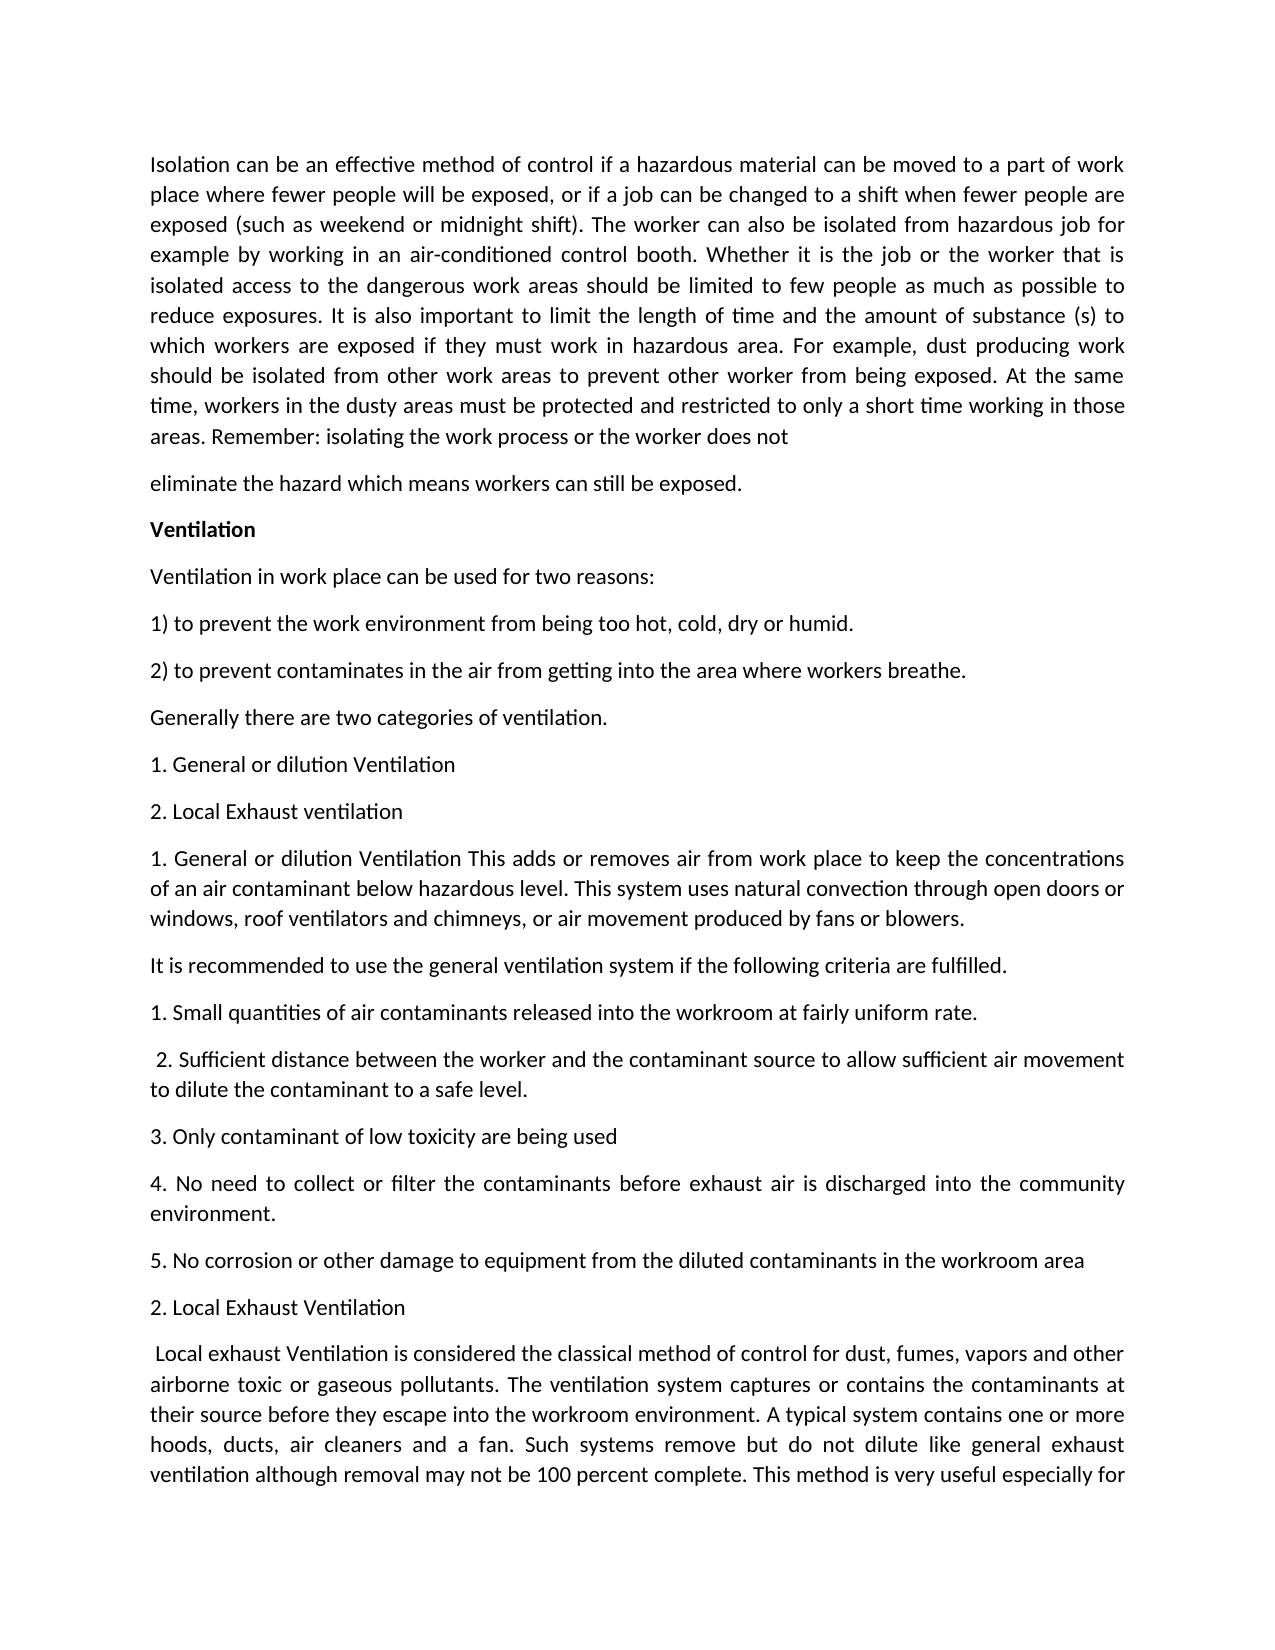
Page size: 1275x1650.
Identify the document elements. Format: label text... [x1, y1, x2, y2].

text 1. General or dilution Ventilation This adds or removes air from work place to keep the concentrations of an air contaminant below hazardous level. This system uses natural convection through open doors or windows, roof ventilators and chimneys, or air movement produced by fans or blowers. [150, 844, 1125, 932]
text 1. General or dilution Ventilation [150, 750, 1125, 778]
text 2. Local Exhaust Ventilation [150, 1293, 1125, 1321]
text Ventilation in work place can be used for two reasons: [150, 562, 1125, 591]
text 2. Sufficient distance between the worker and the contaminant source to allow sufficient air movement to dilute the contaminant to a safe level. [150, 1045, 1125, 1103]
text It is recommended to use the general ventilation system if the following criteria are fulfilled. [150, 951, 1125, 979]
text 2. Local Exhaust ventilation [150, 797, 1125, 825]
text Generally there are two categories of ventilation. [150, 703, 1125, 731]
text eliminate the hazard which means workers can still be exposed. [150, 469, 1125, 497]
text Ventilation [150, 516, 1125, 544]
text 3. Only contaminant of low toxicity are being used [150, 1122, 1125, 1150]
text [150, 1339, 1125, 1488]
text 4. No need to collect or filter the contaminants before exhaust air is discharged into the community environment. [150, 1169, 1125, 1227]
text Isolation can be an effective method of control if a hazardous material can be moved to a part of work place where fewer people will be exposed, or if a job can be changed to a shift when fewer people are exposed (such as weekend or midnight shift). The worker can also be isolated from hazardous job for example by working in an air-conditioned control booth. Whether it is the job or the worker that is isolated access to the dangerous work areas should be limited to few people as much as possible to reduce exposures. It is also important to limit the length of time and the amount of substance (s) to which workers are exposed if they must work in hazardous area. For example, dust producing work should be isolated from other work areas to prevent other worker from being exposed. At the same time, workers in the dusty areas must be protected and restricted to only a short time working in those areas. Remember: isolating the work process or the worker does not [150, 150, 1125, 450]
text 1) to prevent the work environment from being too hot, cold, dry or humid. [150, 609, 1125, 637]
text 1. Small quantities of air contaminants released into the workroom at fairly uniform rate. [150, 998, 1125, 1026]
text 5. No corrosion or other damage to equipment from the diluted contaminants in the workroom area [150, 1246, 1125, 1274]
text 2) to prevent contaminates in the air from getting into the area where workers breathe. [150, 656, 1125, 684]
